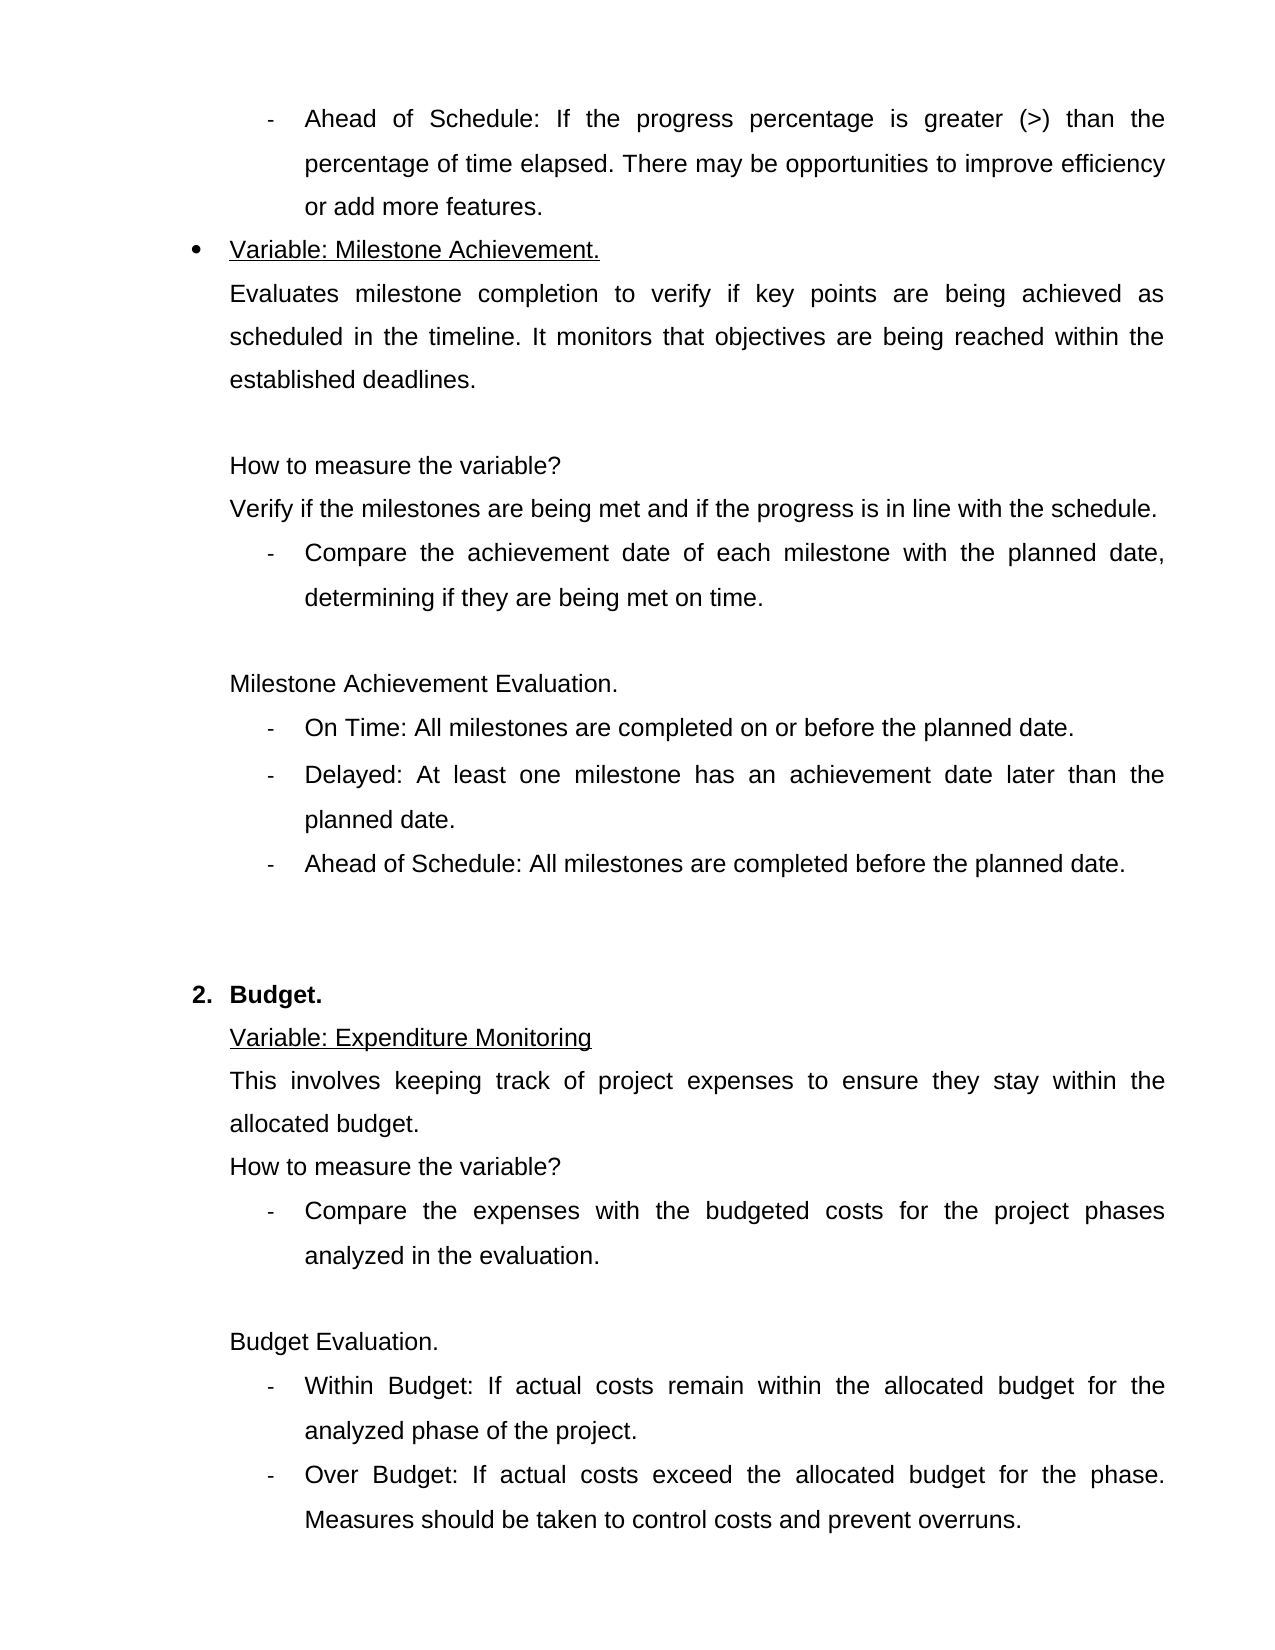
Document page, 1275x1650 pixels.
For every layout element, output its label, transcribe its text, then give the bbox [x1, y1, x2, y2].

list Ahead of Schedule: If the progress percentage is greater (>) than the percentage of time elapsed. There may be opportunities to improve efficiency or add more features. [267, 103, 1167, 221]
list Budget Evaluation. [229, 1327, 1167, 1356]
list On Time: All milestones are completed on or before the planned date. [267, 712, 1167, 743]
list Milestone Achievement Evaluation. [229, 669, 1167, 698]
list Budget. [192, 979, 1167, 1008]
list Delayed: At least one milestone has an achievement date later than the planned date. [267, 759, 1167, 833]
list Evaluates milestone completion to verify if key points are being achieved as scheduled in the timeline. It monitors that objectives are being reached within the established deadlines. [229, 278, 1167, 393]
list Verify if the milestones are being met and if the progress is in line with the schedule. [229, 494, 1167, 523]
list Ahead of Schedule: All milestones are completed before the planned date. [267, 848, 1167, 879]
list Compare the achievement date of each milestone with the planned date, determining if they are being met on time. [267, 537, 1167, 612]
list This involves keeping track of project expenses to ensure they stay within the allocated budget. [229, 1066, 1167, 1138]
list Compare the expenses with the budgeted costs for the project phases analyzed in the evaluation. [267, 1195, 1167, 1269]
list Within Budget: If actual costs remain within the allocated budget for the analyzed phase of the project. [267, 1370, 1167, 1444]
list Over Budget: If actual costs exceed the allocated budget for the phase. Measures should be taken to control costs and prevent overruns. [267, 1459, 1167, 1533]
list Variable: Expenditure Monitoring [229, 1023, 1167, 1051]
list How to measure the variable? [229, 1152, 1167, 1181]
list How to measure the variable? [229, 451, 1167, 480]
list Variable: Milestone Achievement. [192, 235, 1167, 264]
